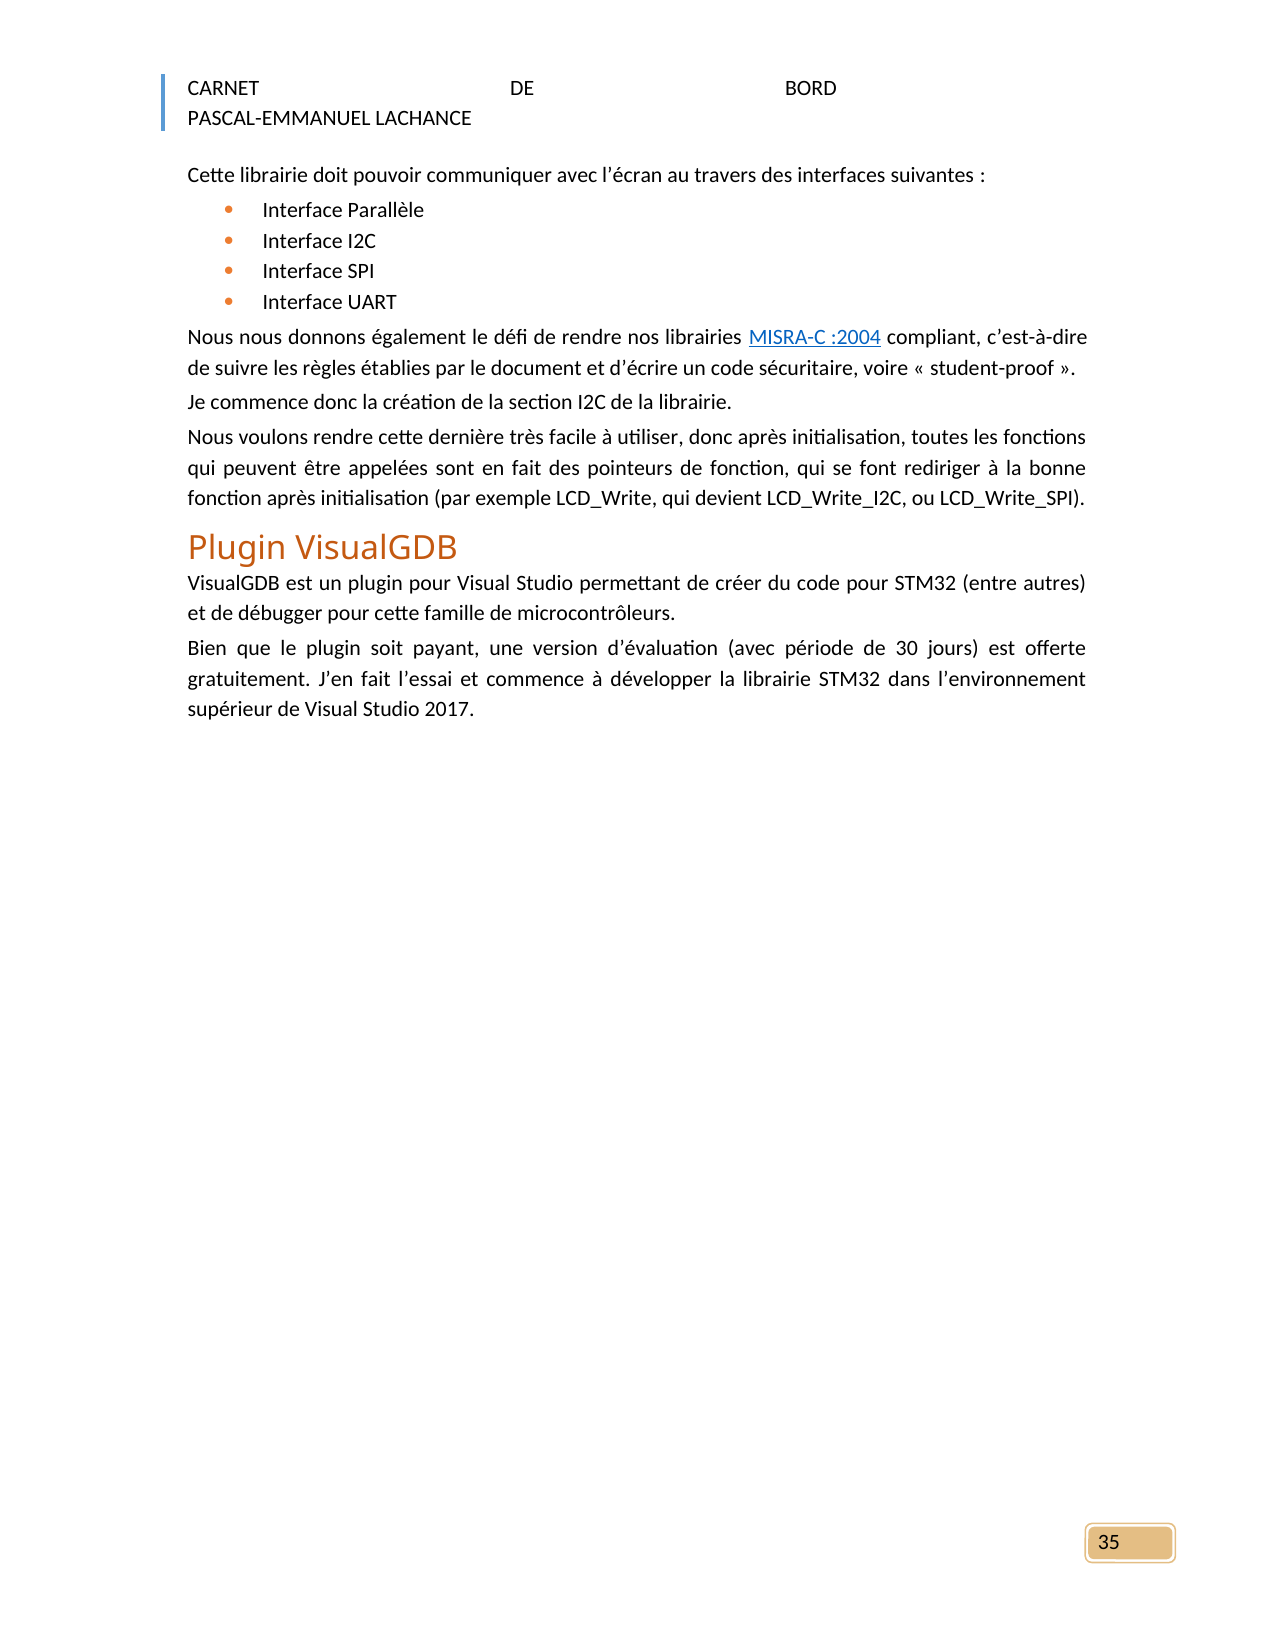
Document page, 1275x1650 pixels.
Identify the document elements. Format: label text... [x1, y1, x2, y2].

text Je commence donc la création de la section I2C de la librairie. [187, 388, 1087, 415]
text Bien que le plugin soit payant, une version d’évaluation (avec période de 30 jours) est offerte gratuitement. J’en fait l’essai et commence à développer la librairie STM32 dans l’environnement supérieur de Visual Studio 2017. [187, 634, 1087, 722]
text Cette librairie doit pouvoir communiquer avec l’écran au travers des interfaces suivantes : [187, 162, 1087, 188]
list Interface Parallèle [225, 196, 1087, 223]
list Interface SPI [225, 258, 1087, 284]
text VisualGDB est un plugin pour Visual Studio permettant de créer du code pour STM32 (entre autres) et de débugger pour cette famille de microcontrôleurs. [187, 569, 1087, 626]
list Interface I2C [225, 227, 1087, 254]
text Nous voulons rendre cette dernière très facile à utiliser, donc après initialisation, toutes les fonctions qui peuvent être appelées sont en fait des pointeurs de fonction, qui se font rediriger à la bonne fonction après initialisation (par exemple LCD_Write, qui devient LCD_Write_I2C, ou LCD_Write_SPI). [187, 423, 1087, 511]
list Interface UART [225, 288, 1087, 315]
text Nous nous donnons également le défi de rendre nos librairies MISRA-C :2004 compliant, c’est-à-dire de suivre les règles établies par le document et d’écrire un code sécuritaire, voire « student-proof ». [187, 323, 1087, 380]
subtitle Plugin VisualGDB [187, 523, 1087, 569]
